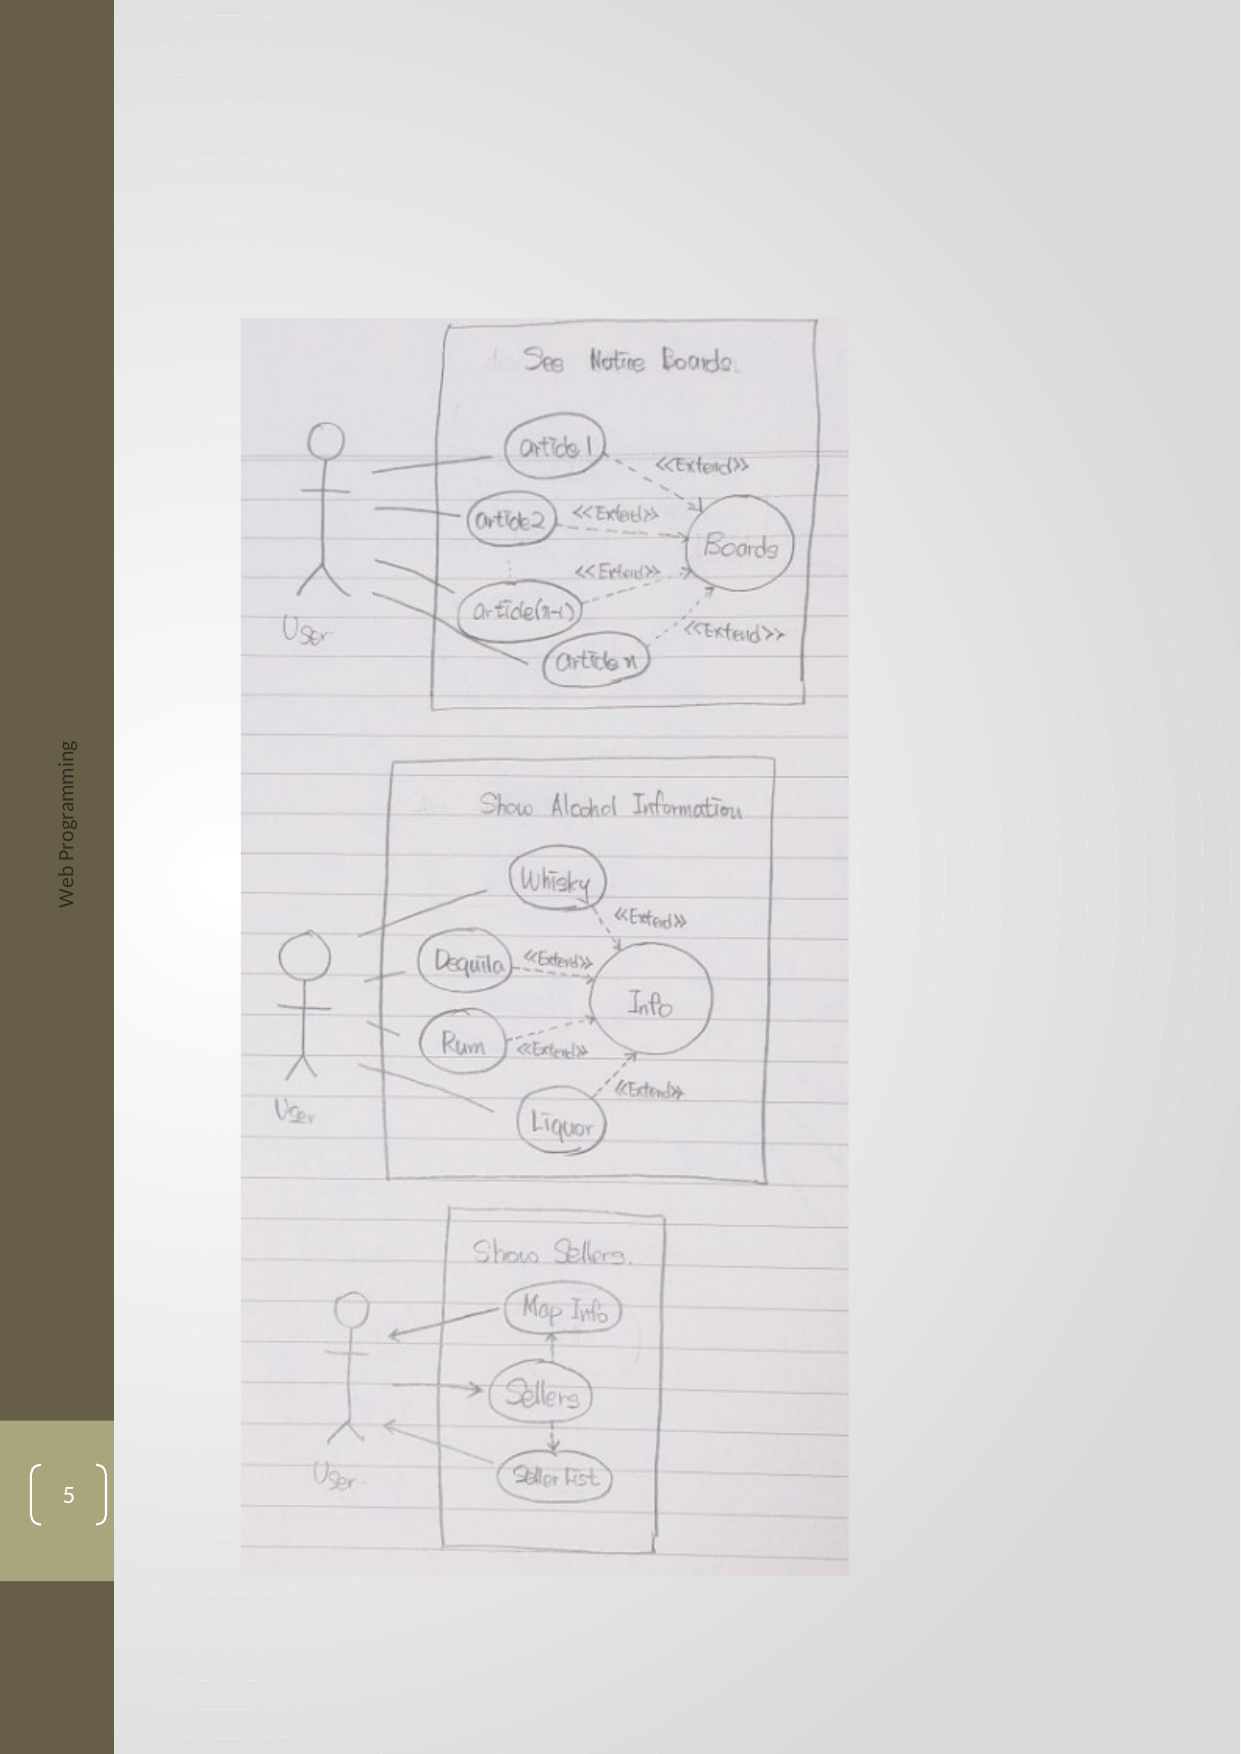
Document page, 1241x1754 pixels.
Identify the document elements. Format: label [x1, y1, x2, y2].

picture [240, 318, 849, 1576]
